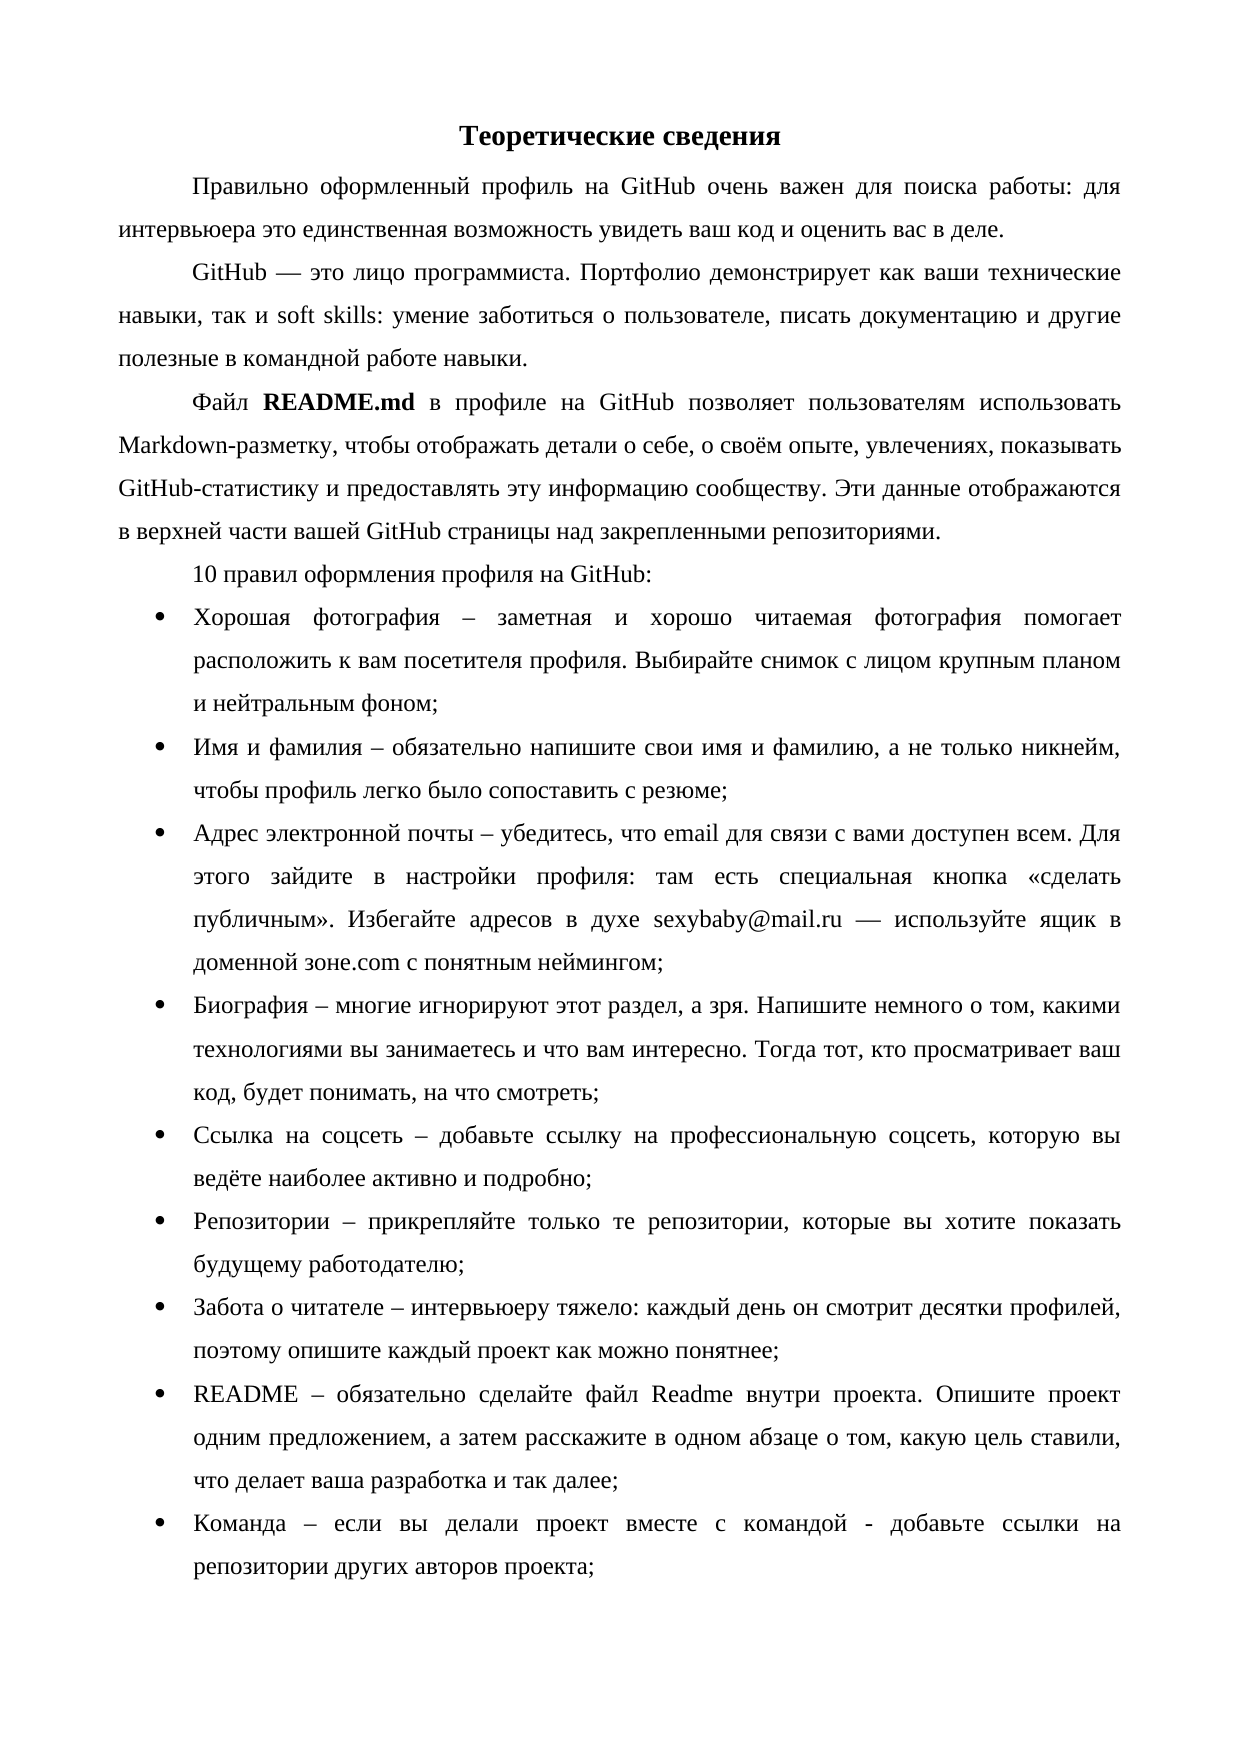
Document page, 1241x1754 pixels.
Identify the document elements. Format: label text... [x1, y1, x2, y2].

list Репозитории – прикрепляйте только те репозитории, которые вы хотите показать будущему работодателю; [156, 1206, 1122, 1278]
list Забота о читателе – интервьюеру тяжело: каждый день он смотрит десятки профилей, поэтому опишите каждый проект как можно понятнее; [156, 1292, 1122, 1364]
text Правильно оформленный профиль на GitHub очень важен для поиска работы: для интервьюера это единственная возможность увидеть ваш код и оценить вас в деле. [118, 171, 1122, 243]
text GitHub — это лицо программиста. Портфолио демонстрирует как ваши технические навыки, так и soft skills: умение заботиться о пользователе, писать документацию и другие полезные в командной работе навыки. [118, 257, 1122, 372]
list Биография – многие игнорируют этот раздел, а зря. Напишите немного о том, какими технологиями вы занимаетесь и что вам интересно. Тогда тот, кто просматривает ваш код, будет понимать, на что смотреть; [156, 991, 1122, 1106]
list Хорошая фотография – заметная и хорошо читаемая фотография помогает расположить к вам посетителя профиля. Выбирайте снимок с лицом крупным планом и нейтральным фоном; [156, 602, 1122, 717]
text Файл README.md в профиле на GitHub позволяет пользователям использовать Markdown-разметку, чтобы отображать детали о себе, о своём опыте, увлечениях, показывать GitHub-статистику и предоставлять эту информацию сообществу. Эти данные отображаются в верхней части вашей GitHub страницы над закрепленными репозиториями. [118, 387, 1122, 545]
list Адрес электронной почты – убедитесь, что email для связи с вами доступен всем. Для этого зайдите в настройки профиля: там есть специальная кнопка «сделать публичным». Избегайте адресов в духе sexybaby@mail.ru — используйте ящик в доменной зоне.com с понятным неймингом; [156, 818, 1122, 976]
list Ссылка на соцсеть – добавьте ссылку на профессиональную соцсеть, которую вы ведёте наиболее активно и подробно; [156, 1120, 1122, 1192]
list README – обязательно сделайте файл Readme внутри проекта. Опишите проект одним предложением, а затем расскажите в одном абзаце о том, какую цель ставили, что делает ваша разработка и так далее; [156, 1379, 1122, 1494]
text 10 правил оформления профиля на GitHub: [118, 559, 1122, 588]
text Теоретические сведения [118, 118, 1122, 152]
list Имя и фамилия – обязательно напишите свои имя и фамилию, а не только никнейм, чтобы профиль легко было сопоставить с резюме; [156, 732, 1122, 803]
list Команда – если вы делали проект вместе с командой - добавьте ссылки на репозитории других авторов проекта; [156, 1508, 1122, 1580]
